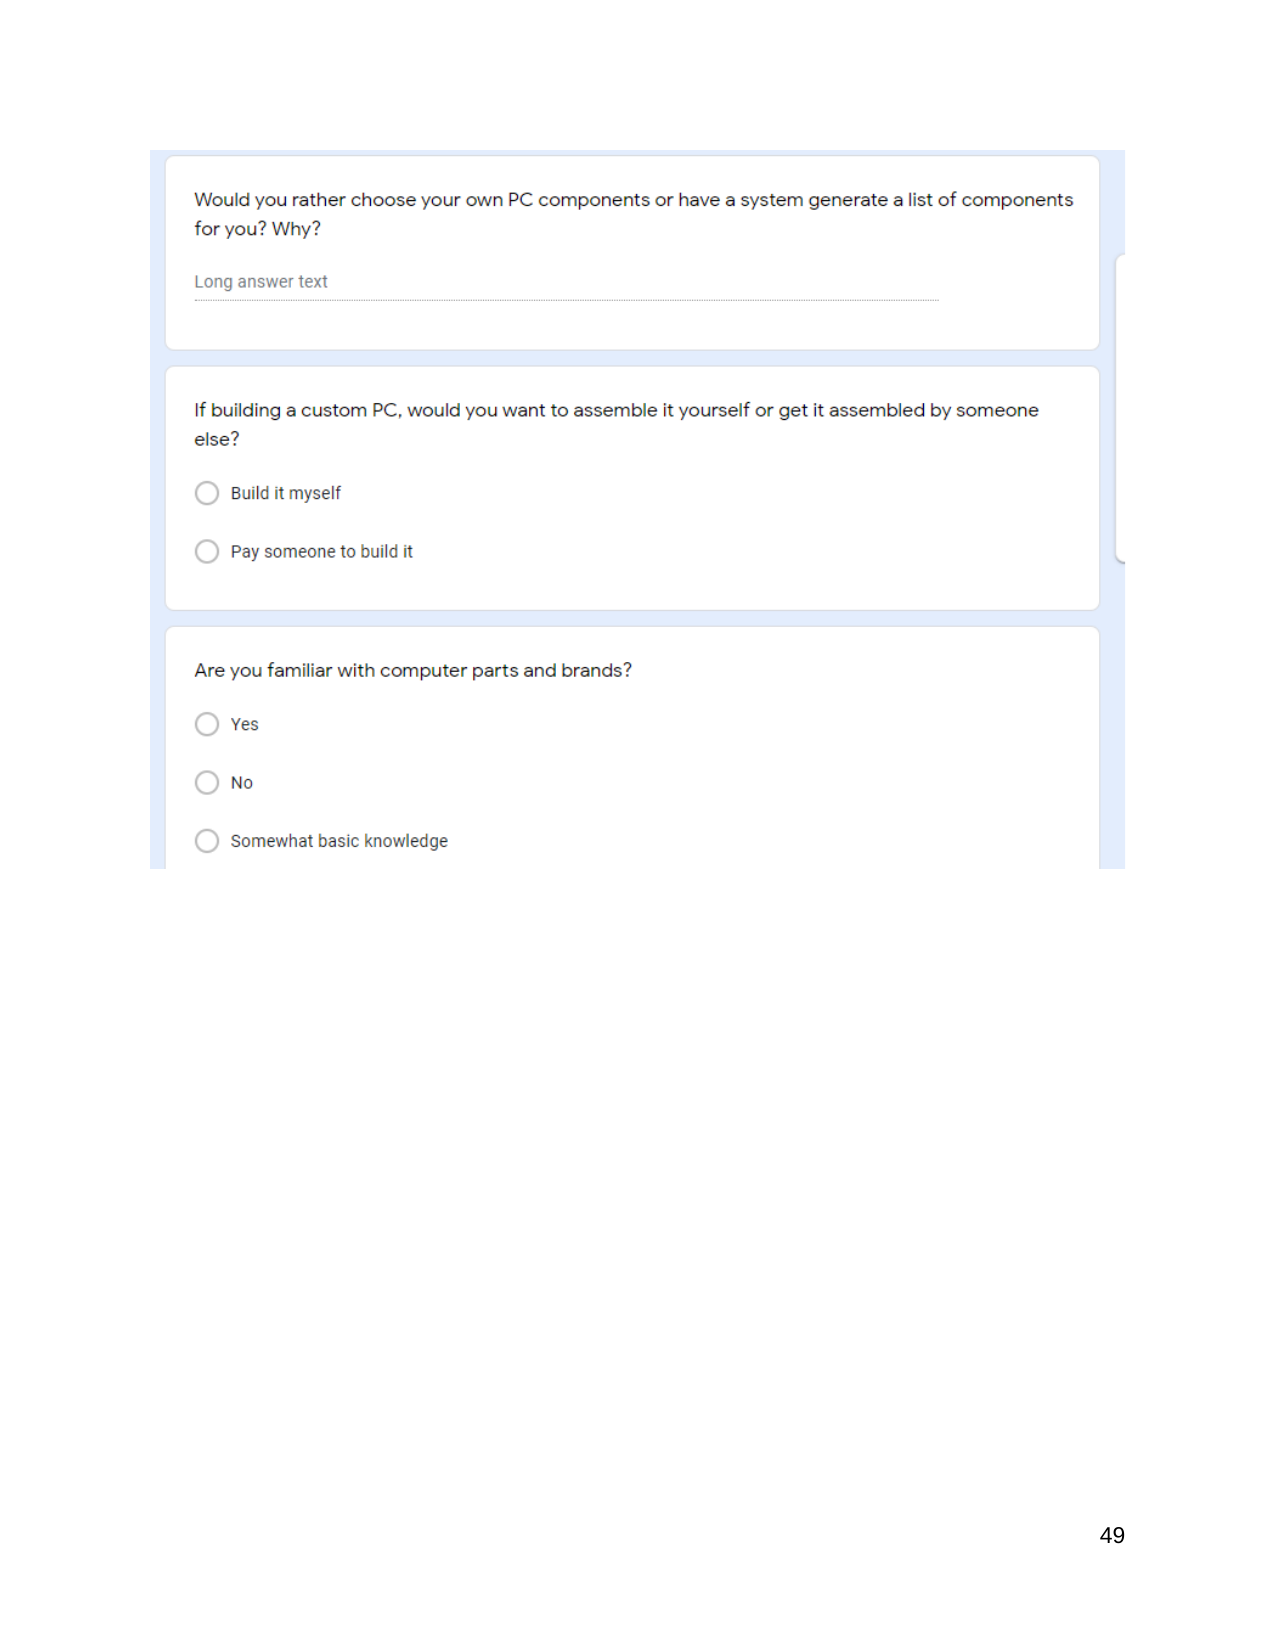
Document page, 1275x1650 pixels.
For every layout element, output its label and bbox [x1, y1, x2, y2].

picture [150, 150, 1125, 869]
